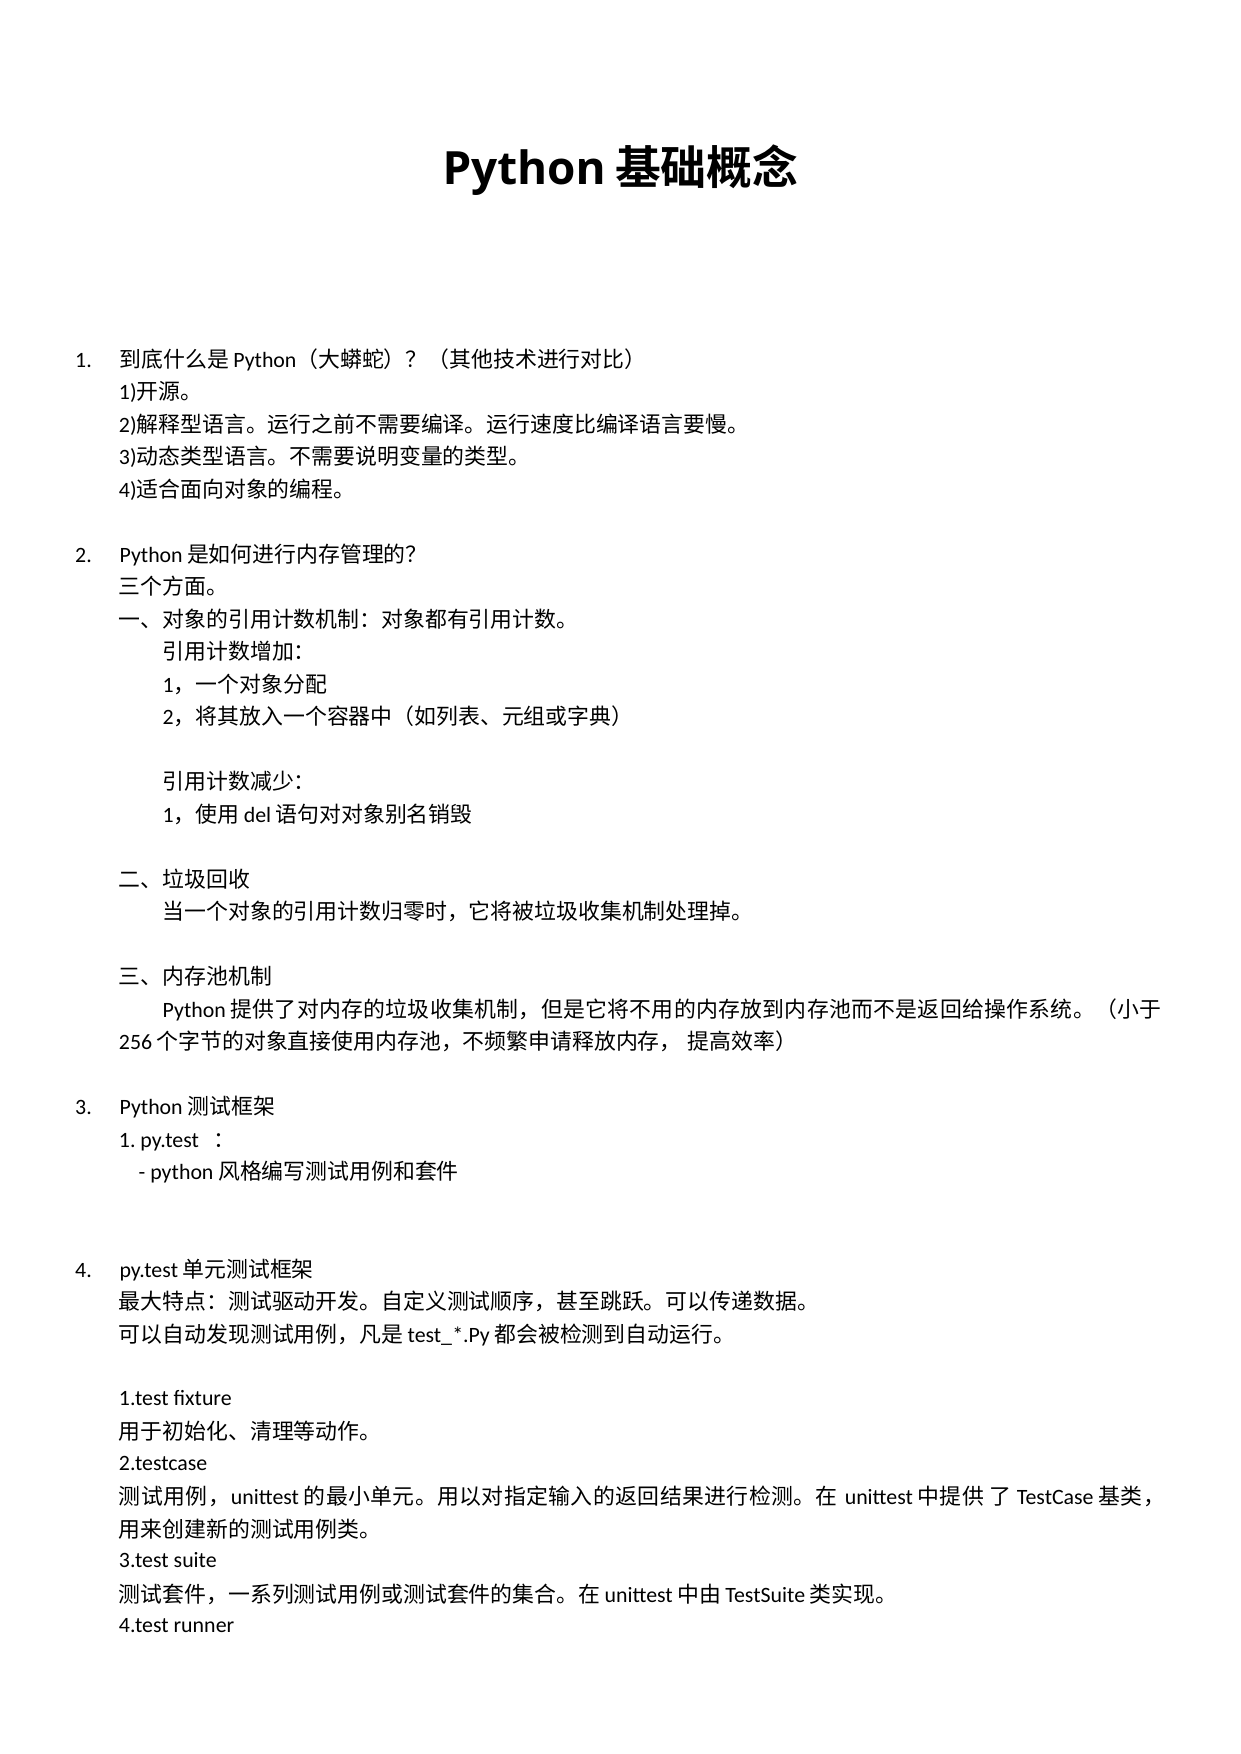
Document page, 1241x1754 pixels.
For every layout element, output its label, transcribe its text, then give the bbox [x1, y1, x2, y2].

text 4)适合面向对象的编程。 [75, 471, 1165, 504]
text 3)动态类型语言。不需要说明变量的类型。 [75, 439, 1165, 471]
list 用于初始化、清理等动作。 [75, 1414, 1165, 1446]
list 4.test runner [75, 1609, 1165, 1641]
text 1，使用del语句对对象别名销毁 [119, 796, 1165, 829]
list 3.test suite [75, 1544, 1165, 1576]
text 当一个对象的引用计数归零时，它将被垃圾收集机制处理掉。 [119, 894, 1165, 926]
list py.test单元测试框架 [75, 1251, 1165, 1284]
text - python风格编写测试用例和套件 [75, 1154, 1165, 1186]
text 引用计数增加： [119, 634, 1165, 666]
text 2)解释型语言。运行之前不需要编译。运行速度比编译语言要慢。 [75, 406, 1165, 439]
text 三个方面。 [75, 569, 1165, 601]
list 可以自动发现测试用例，凡是test_*.Py都会被检测到自动运行。 [75, 1316, 1165, 1349]
text 一、对象的引用计数机制：对象都有引用计数。 [75, 601, 1165, 634]
text 1)开源。 [75, 374, 1165, 406]
text 1. py.test ： [75, 1121, 1165, 1154]
list 测试套件，一系列测试用例或测试套件的集合。在unittest中由TestSuite类实现。 [75, 1576, 1165, 1609]
list Python是如何进行内存管理的？ [75, 536, 1165, 569]
text 1，一个对象分配 [119, 666, 1165, 699]
text 二、垃圾回收 [75, 861, 1165, 894]
text 三、内存池机制 [75, 959, 1165, 991]
text 2，将其放入一个容器中（如列表、元组或字典） [119, 699, 1165, 731]
list 到底什么是Python（大蟒蛇）？（其他技术进行对比） [75, 341, 1165, 374]
list 2.testcase [75, 1446, 1165, 1479]
list 最大特点：测试驱动开发。自定义测试顺序，甚至跳跃。可以传递数据。 [119, 1284, 1165, 1316]
list 1.test fixture [75, 1381, 1165, 1414]
text 引用计数减少： [119, 764, 1165, 796]
list Python 测试框架 [75, 1089, 1165, 1121]
subtitle Python基础概念 [75, 116, 1165, 214]
list 测试用例，unittest的最小单元。用以对指定输入的返回结果进行检测。在unittest中提供 了TestCase基类， 用来创建新的测试用例类。 [75, 1479, 1165, 1544]
text Python提供了对内存的垃圾收集机制，但是它将不用的内存放到内存池而不是返回给操作系统。（小于256个字节的对象直接使用内存池，不频繁申请释放内存， 提高效率） [119, 991, 1165, 1056]
